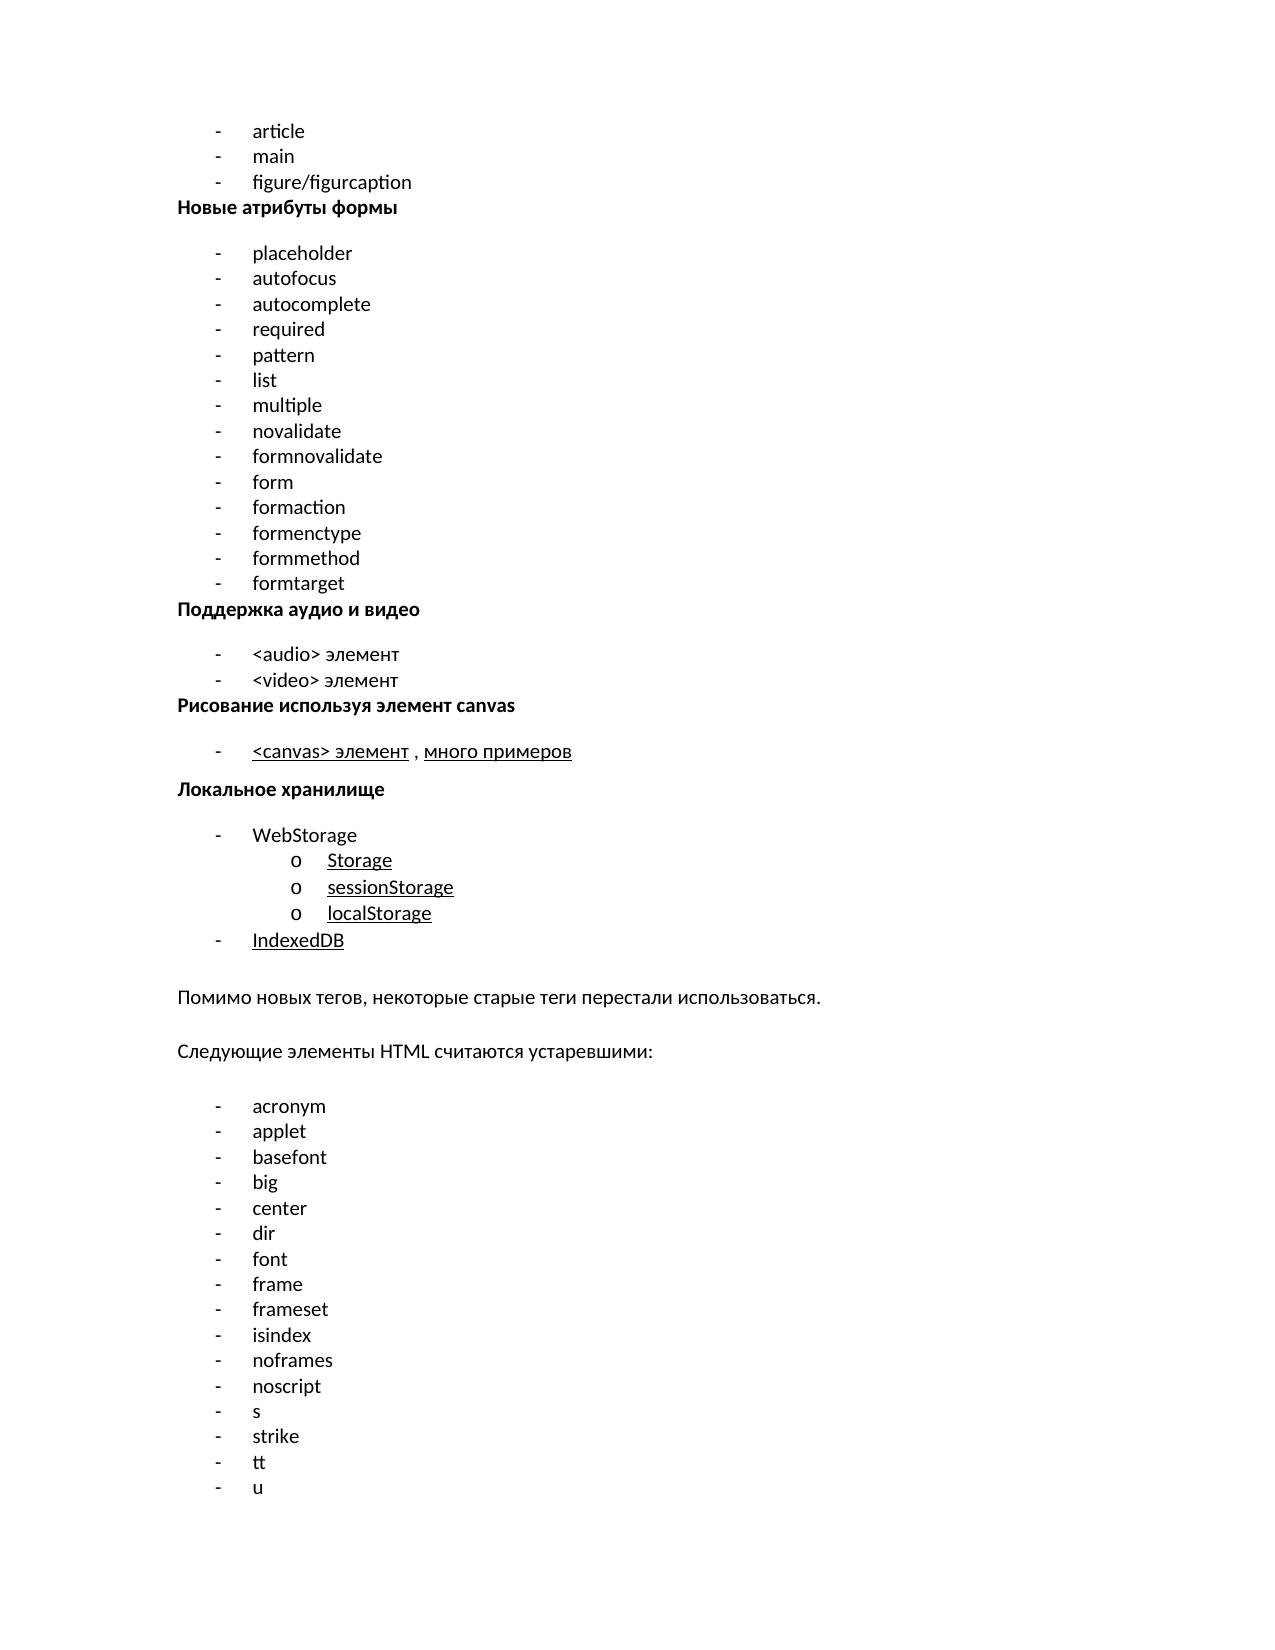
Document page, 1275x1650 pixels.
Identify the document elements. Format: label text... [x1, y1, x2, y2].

list isindex [215, 1322, 1186, 1347]
list formnovalidate [215, 443, 1186, 469]
list localStorage [290, 900, 1186, 927]
list dir [215, 1220, 1186, 1246]
list WebStorage [215, 822, 1186, 847]
subtitle Поддержка аудио и видео [177, 596, 1186, 621]
list <canvas> элемент , много примеров [215, 738, 1186, 764]
list list [215, 367, 1186, 393]
list main [215, 143, 1186, 169]
list basefont [215, 1144, 1186, 1169]
text Следующие элементы HTML считаются устаревшими: [177, 1039, 1186, 1064]
list strike [215, 1424, 1186, 1449]
list big [215, 1169, 1186, 1195]
list formaction [215, 494, 1186, 520]
list IndexedDB [215, 927, 1186, 952]
list article [215, 118, 1186, 143]
list s [215, 1398, 1186, 1424]
text Помимо новых тегов, некоторые старые теги перестали использоваться. [177, 977, 1186, 1009]
list figure/figurcaption [215, 169, 1186, 194]
list tt [215, 1449, 1186, 1474]
list pattern [215, 342, 1186, 367]
subtitle Локальное хранилище [177, 764, 1186, 802]
list formenctype [215, 520, 1186, 545]
list novalidate [215, 418, 1186, 443]
list noframes [215, 1347, 1186, 1373]
subtitle Новые атрибуты формы [177, 194, 1186, 220]
list placeholder [215, 240, 1186, 266]
list autocomplete [215, 291, 1186, 316]
list applet [215, 1119, 1186, 1144]
list form [215, 469, 1186, 494]
list noscript [215, 1373, 1186, 1398]
list formmethod [215, 545, 1186, 571]
list frame [215, 1271, 1186, 1297]
list font [215, 1246, 1186, 1271]
list <audio> элемент [215, 642, 1186, 667]
list sessionStorage [290, 874, 1186, 900]
list Storage [290, 847, 1186, 874]
list required [215, 316, 1186, 342]
list formtarget [215, 571, 1186, 596]
list <video> элемент [215, 667, 1186, 692]
list acronym [215, 1093, 1186, 1119]
list multiple [215, 393, 1186, 418]
subtitle Рисование используя элемент canvas [177, 692, 1186, 718]
list center [215, 1195, 1186, 1220]
list frameset [215, 1297, 1186, 1322]
list autofocus [215, 266, 1186, 291]
list u [215, 1474, 1186, 1500]
